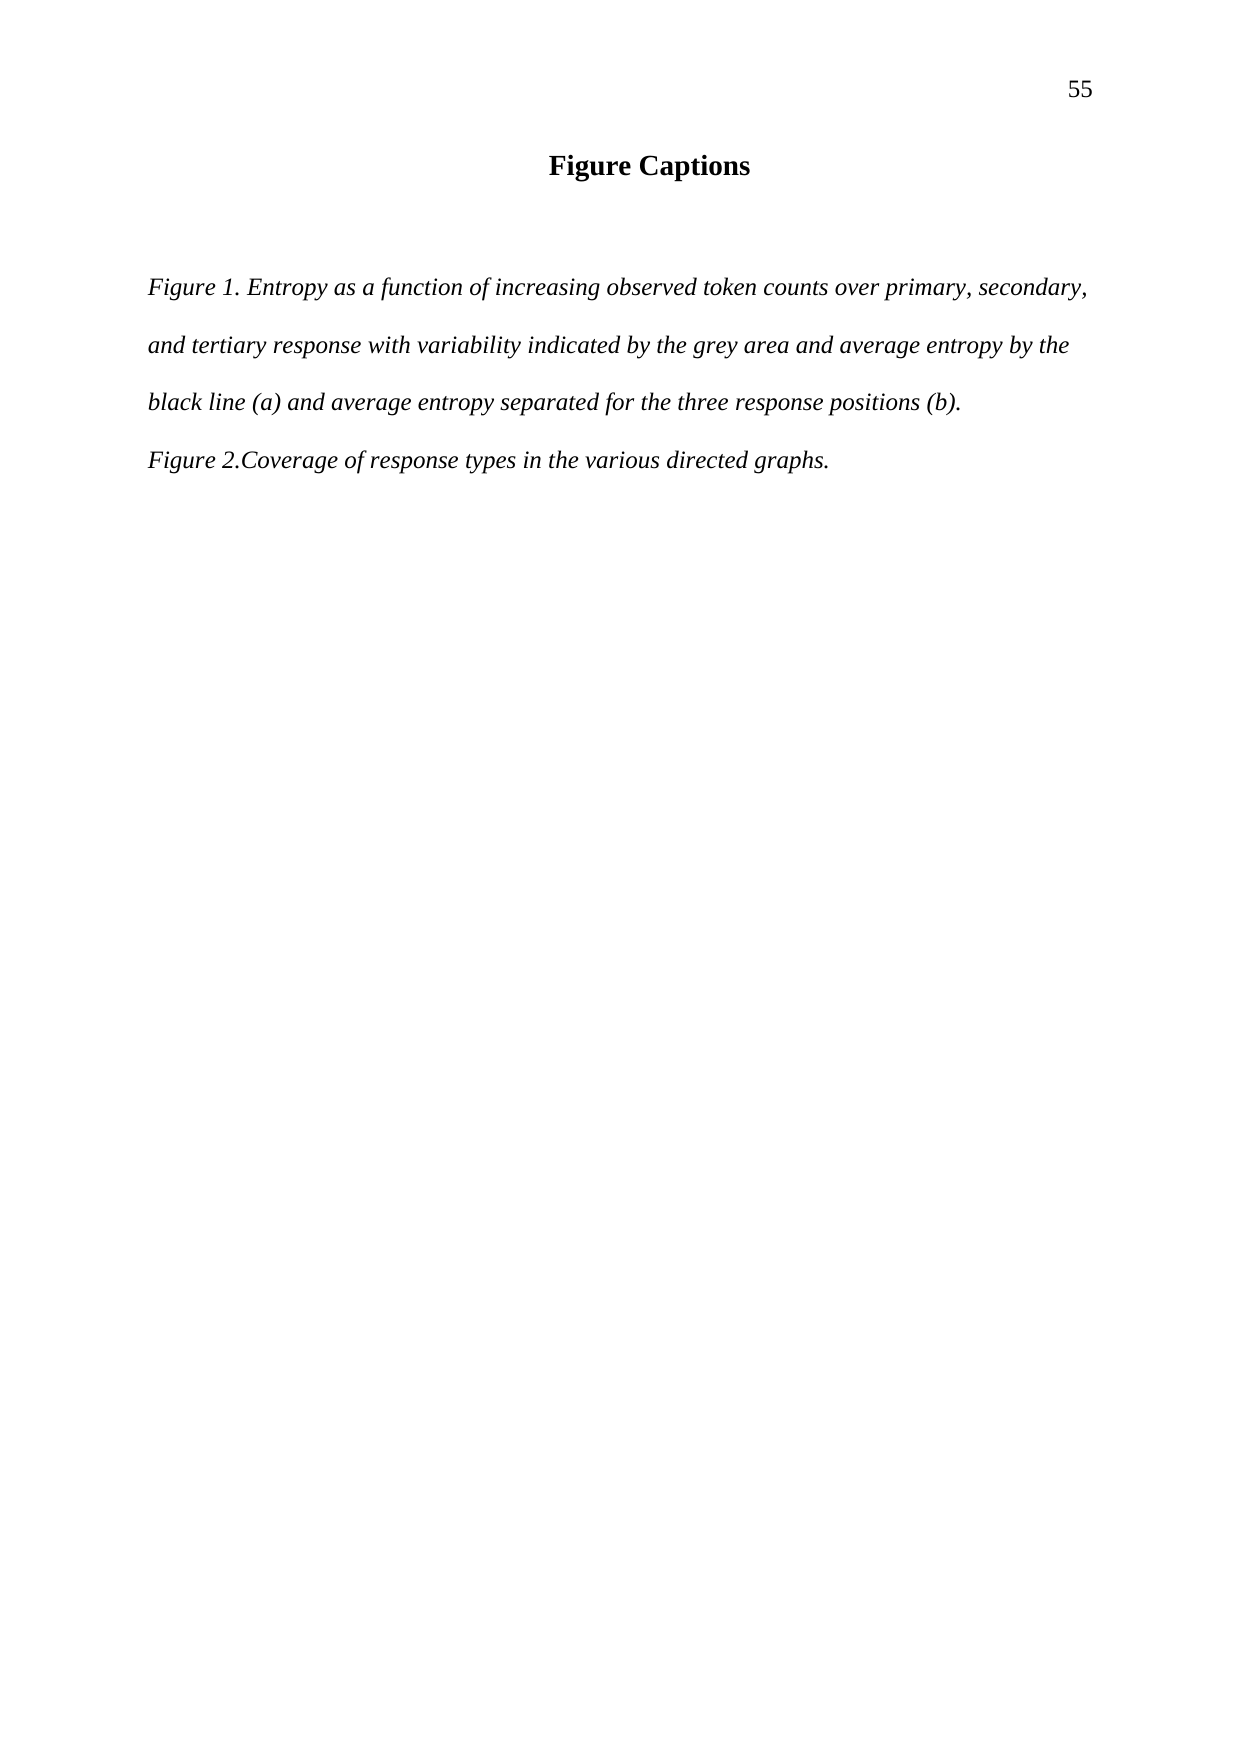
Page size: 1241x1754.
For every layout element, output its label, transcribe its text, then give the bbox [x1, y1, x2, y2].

text Figure Captions [148, 148, 1093, 181]
text Figure 2.Coverage of response types in the various directed graphs. [148, 445, 1093, 473]
text Figure 1. Entropy as a function of increasing observed token counts over primary, secondary, and tertiary response with variability indicated by the grey area and average entropy by the black line (a) and average entropy separated for the three response positions (b). [148, 272, 1093, 416]
